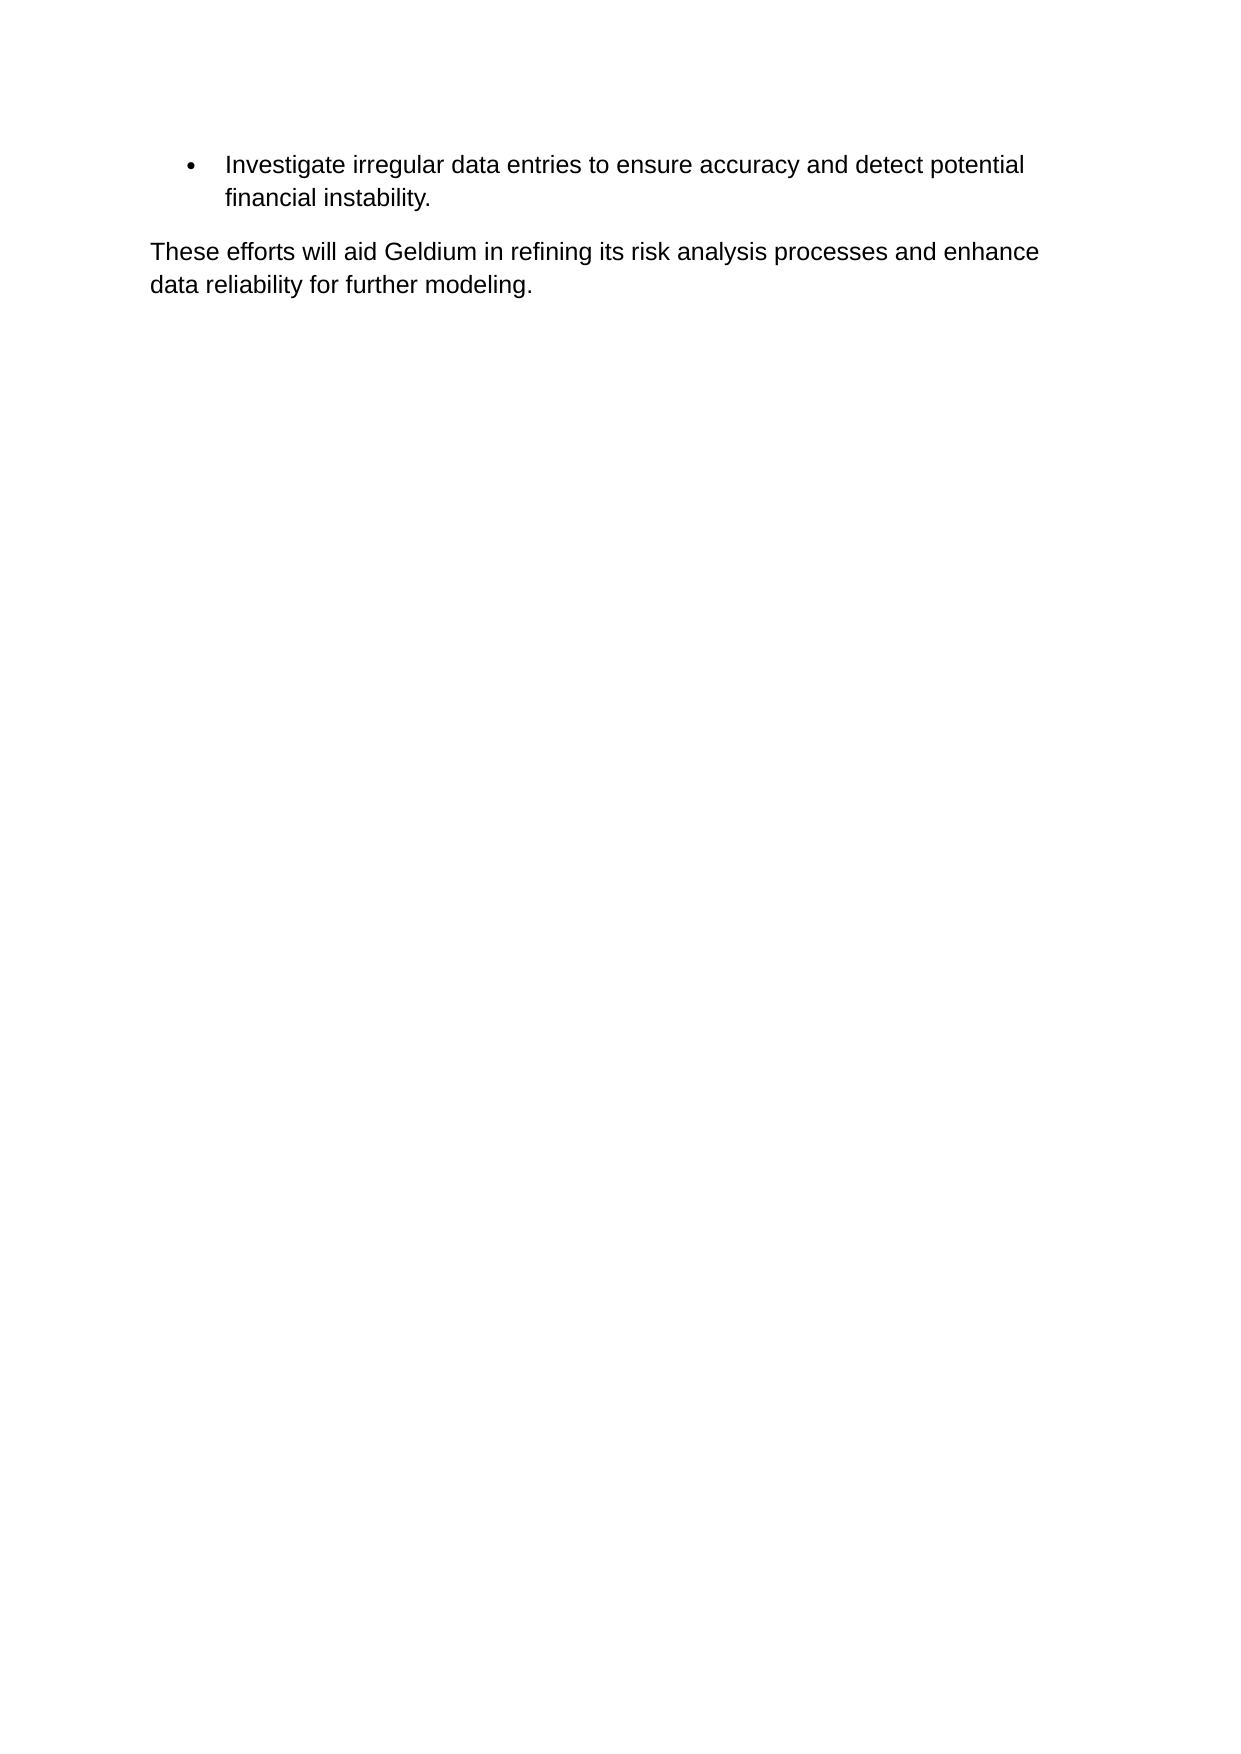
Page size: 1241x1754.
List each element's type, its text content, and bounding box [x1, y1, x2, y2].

list Investigate irregular data entries to ensure accuracy and detect potential financial instability. [187, 150, 1090, 212]
text These efforts will aid Geldium in refining its risk analysis processes and enhance data reliability for further modeling. [150, 237, 1090, 299]
